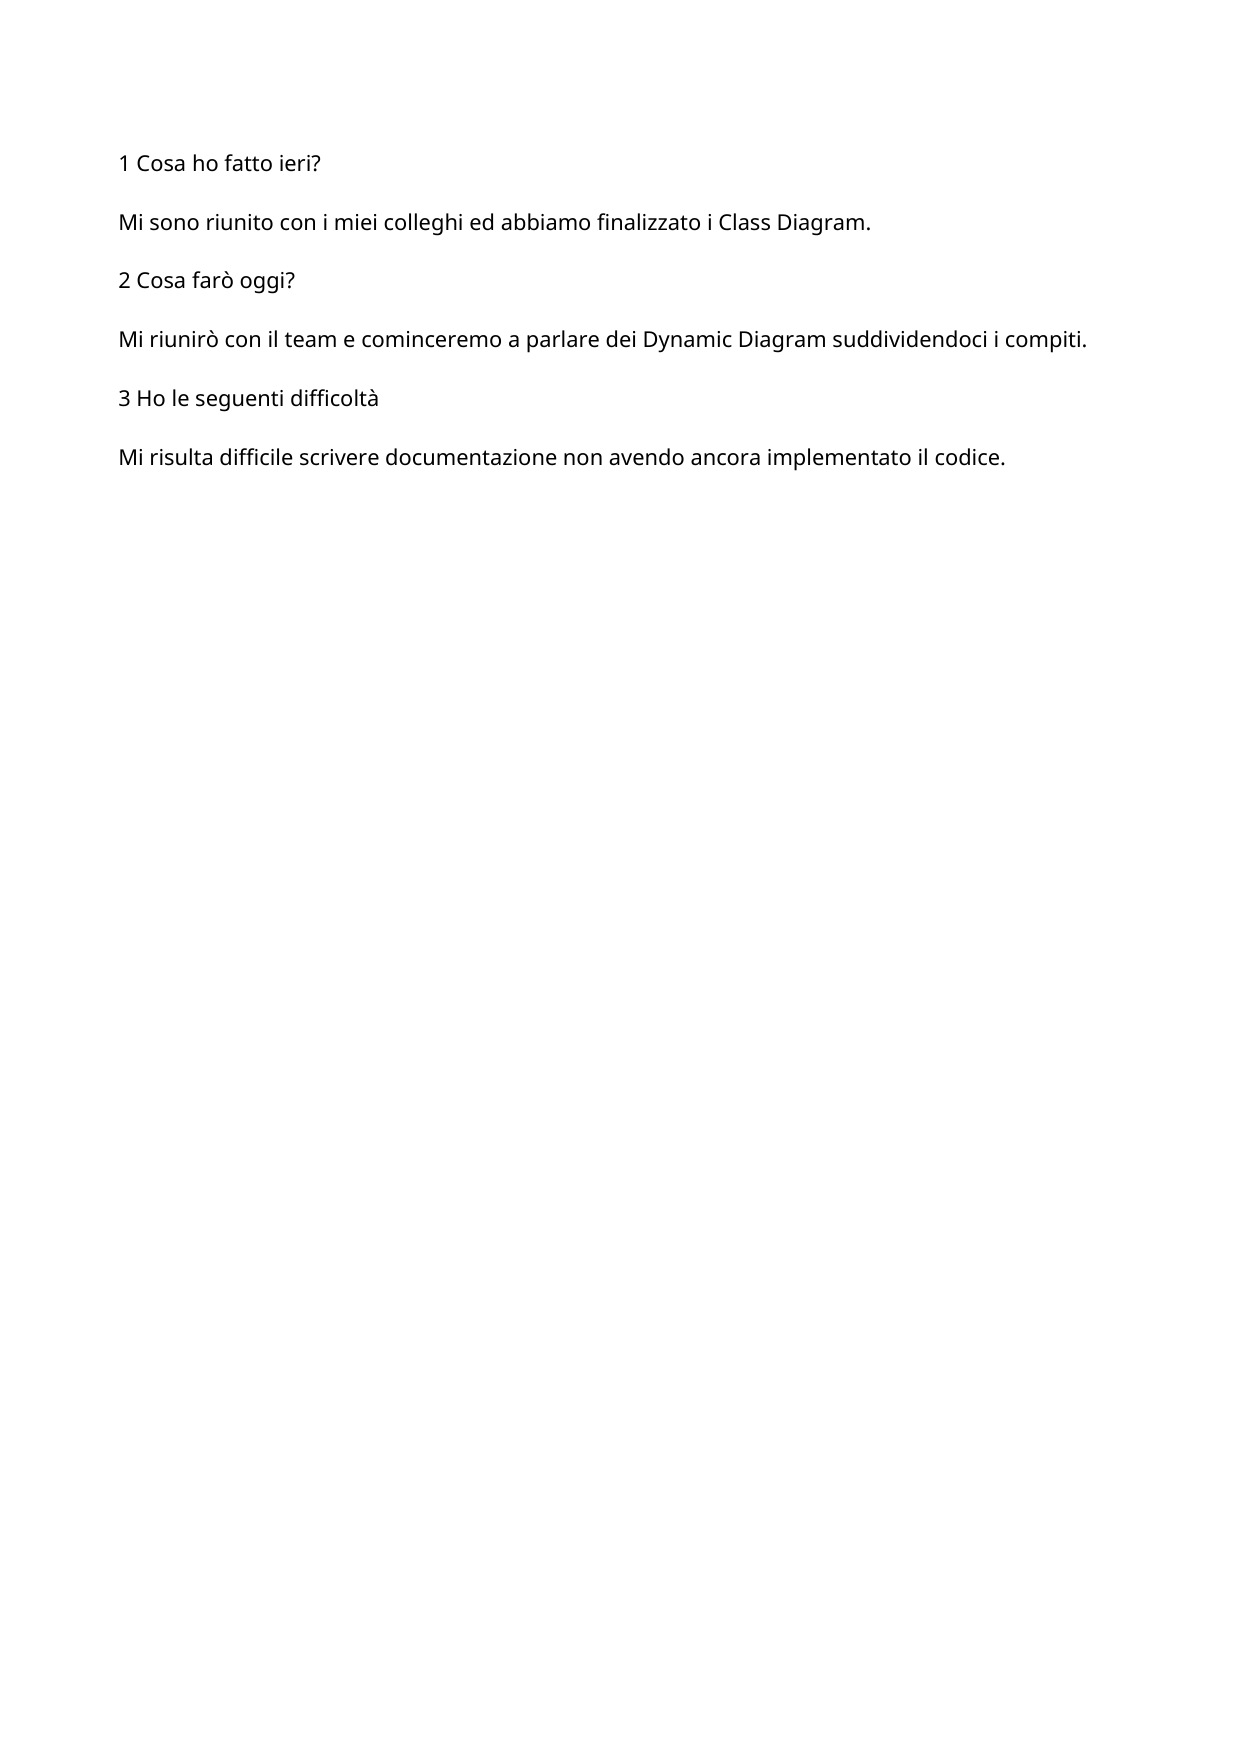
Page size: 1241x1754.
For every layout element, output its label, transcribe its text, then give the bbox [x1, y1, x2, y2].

text Mi riunirò con il team e cominceremo a parlare dei Dynamic Diagram suddividendoci i compiti. [118, 324, 1122, 354]
text Mi sono riunito con i miei colleghi ed abbiamo finalizzato i Class Diagram. [118, 207, 1122, 236]
text 3 Ho le seguenti difficoltà [118, 383, 1122, 413]
text Mi risulta difficile scrivere documentazione non avendo ancora implementato il codice. [118, 442, 1122, 472]
text 2 Cosa farò oggi? [118, 266, 1122, 295]
text 1 Cosa ho fatto ieri? [118, 148, 1122, 177]
